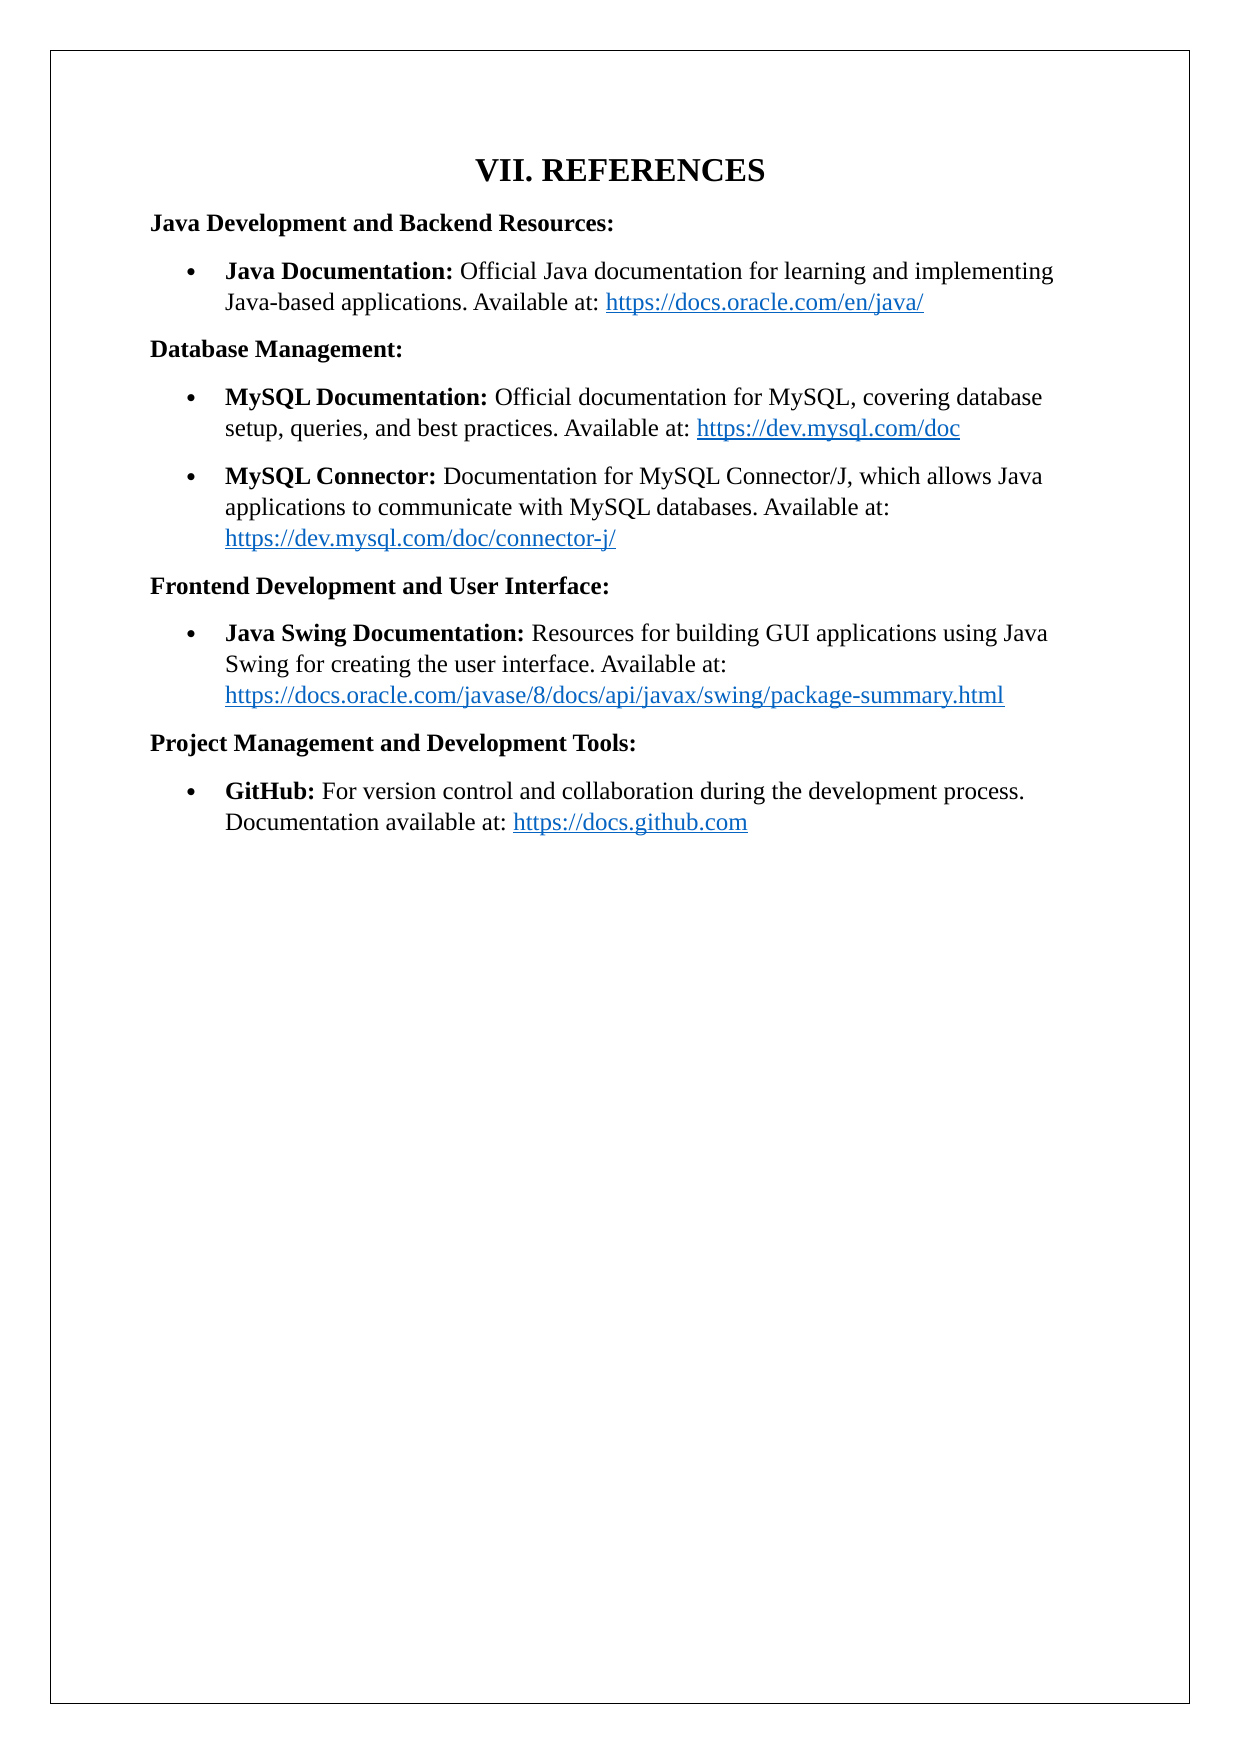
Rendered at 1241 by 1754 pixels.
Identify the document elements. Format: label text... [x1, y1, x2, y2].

text Frontend Development and User Interface: [150, 571, 1090, 599]
list GitHub: For version control and collaboration during the development process. Documentation available at: https://docs.github.com [187, 776, 1090, 836]
text VII. REFERENCES [150, 150, 1090, 188]
list Java Documentation: Official Java documentation for learning and implementing Java-based applications. Available at: https://docs.oracle.com/en/java/ [187, 256, 1090, 316]
list Java Swing Documentation: Resources for building GUI applications using Java Swing for creating the user interface. Available at: https://docs.oracle.com/javase/8/docs/api/javax/swing/package-summary.html [187, 618, 1090, 709]
text Database Management: [150, 334, 1090, 363]
text Project Management and Development Tools: [150, 728, 1090, 757]
list MySQL Connector: Documentation for MySQL Connector/J, which allows Java applications to communicate with MySQL databases. Available at: https://dev.mysql.com/doc/connector-j/ [187, 461, 1090, 552]
list MySQL Documentation: Official documentation for MySQL, covering database setup, queries, and best practices. Available at: https://dev.mysql.com/doc [187, 382, 1090, 442]
text Java Development and Backend Resources: [150, 208, 1090, 237]
